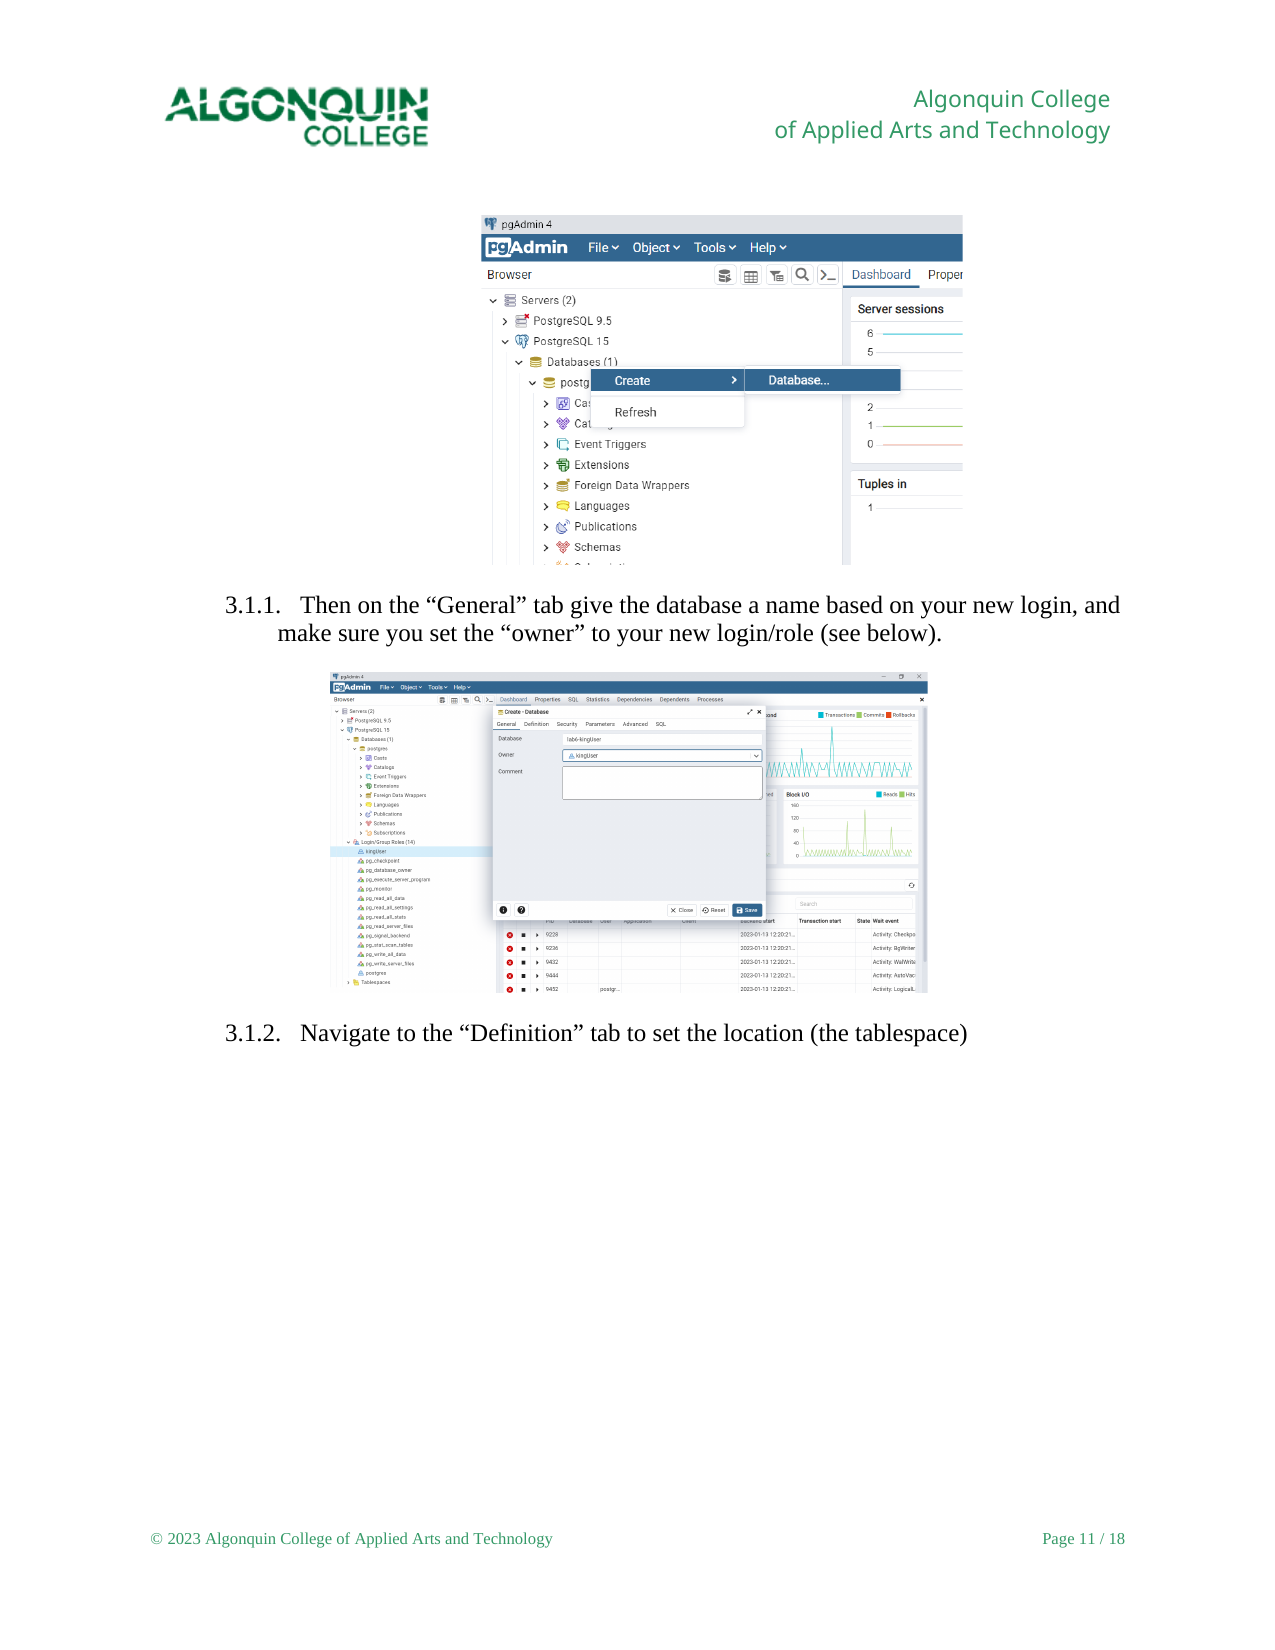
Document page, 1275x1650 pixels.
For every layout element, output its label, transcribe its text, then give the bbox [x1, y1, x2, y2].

picture [330, 672, 928, 993]
picture [150, 73, 443, 161]
picture [481, 215, 963, 565]
list Then on the “General” tab give the database a name based on your new login, and make sure you set the “owner” to your new login/role (see below). [225, 590, 1167, 647]
list Navigate to the “Definition” tab to set the location (the tablespace) [225, 1018, 1167, 1047]
